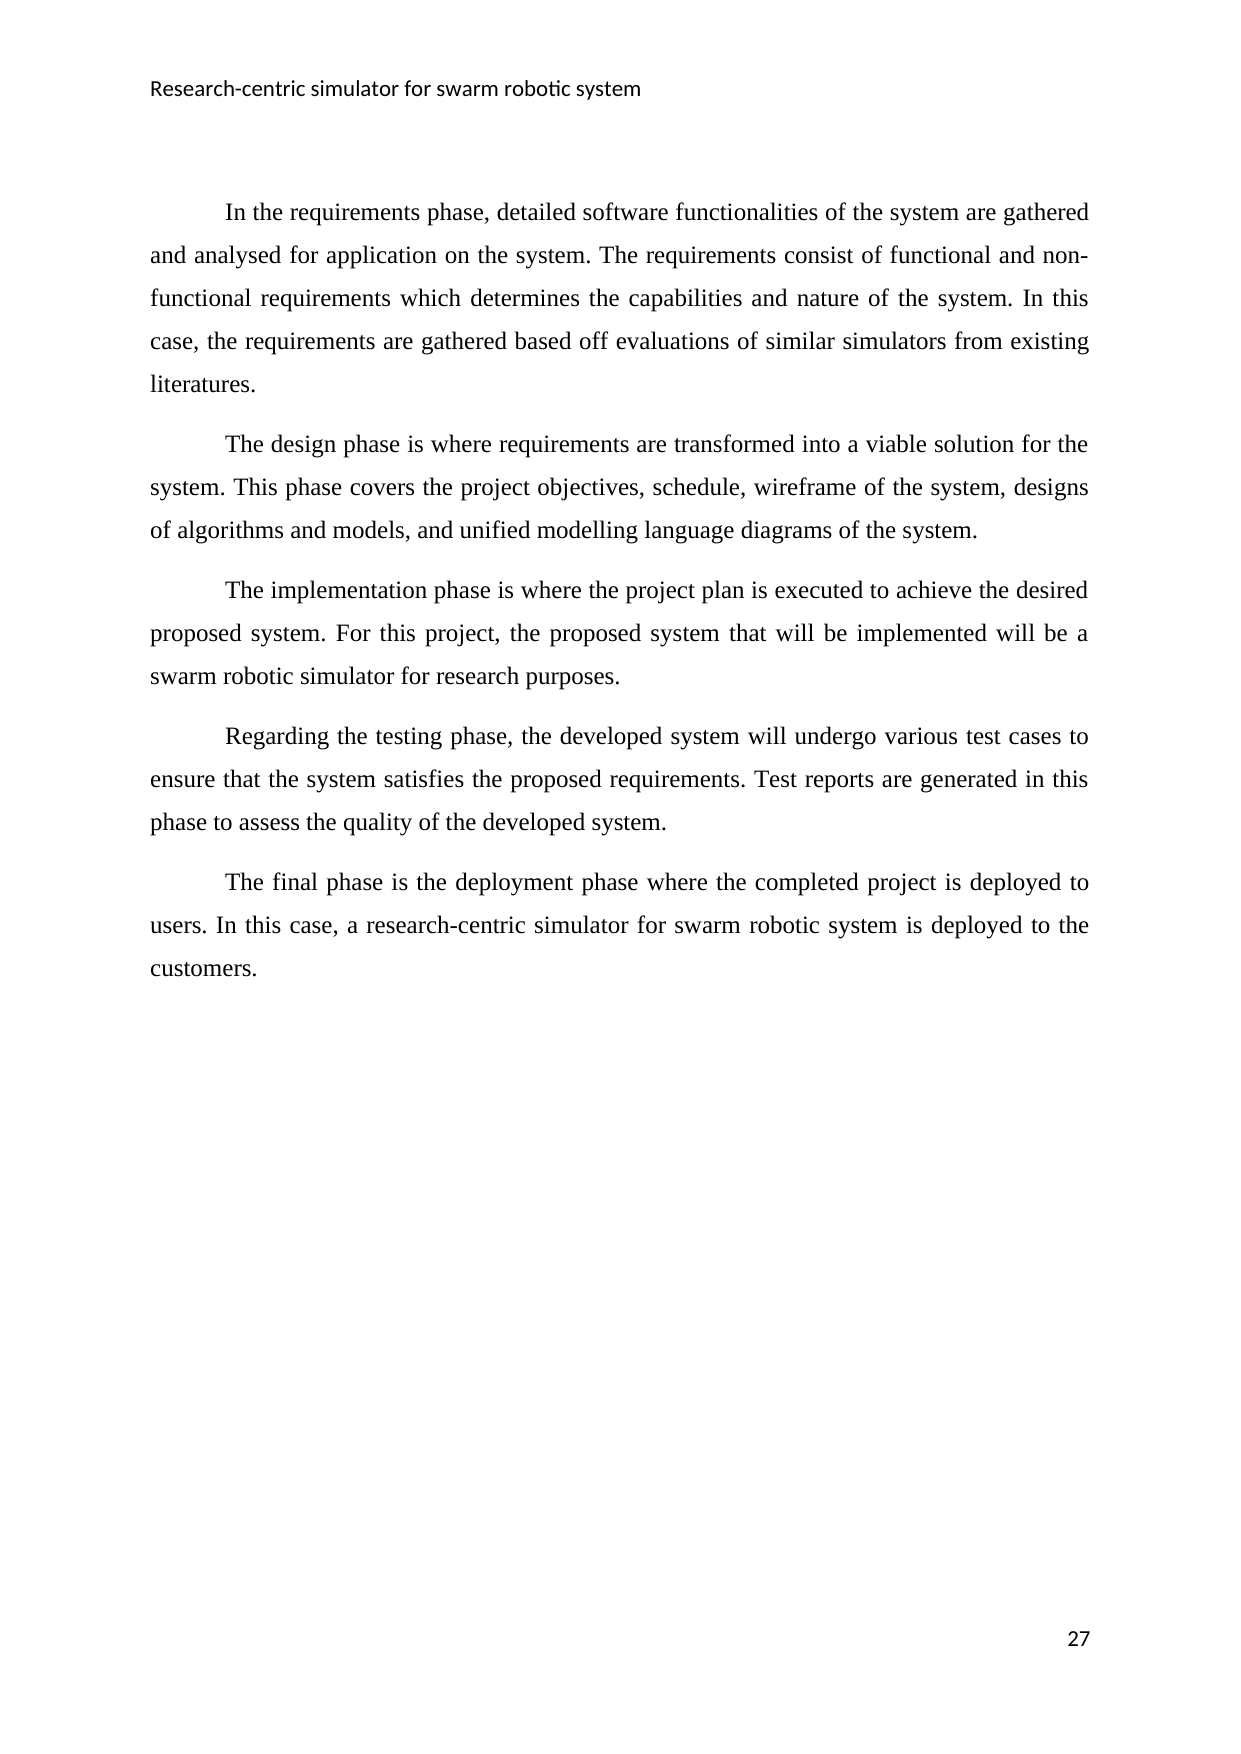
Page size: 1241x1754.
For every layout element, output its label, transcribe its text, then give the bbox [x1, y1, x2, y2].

text The final phase is the deployment phase where the completed project is deployed to users. In this case, a research-centric simulator for swarm robotic system is deployed to the customers. [150, 867, 1090, 982]
text The implementation phase is where the project plan is executed to achieve the desired proposed system. For this project, the proposed system that will be implemented will be a swarm robotic simulator for research purposes. [150, 575, 1090, 690]
text The design phase is where requirements are transformed into a viable solution for the system. This phase covers the project objectives, schedule, wireframe of the system, designs of algorithms and models, and unified modelling language diagrams of the system. [150, 429, 1090, 544]
text In the requirements phase, detailed software functionalities of the system are gathered and analysed for application on the system. The requirements consist of functional and non-functional requirements which determines the capabilities and nature of the system. In this case, the requirements are gathered based off evaluations of similar simulators from existing literatures. [150, 197, 1090, 398]
text Regarding the testing phase, the developed system will undergo various test cases to ensure that the system satisfies the proposed requirements. Test reports are generated in this phase to assess the quality of the developed system. [150, 721, 1090, 836]
